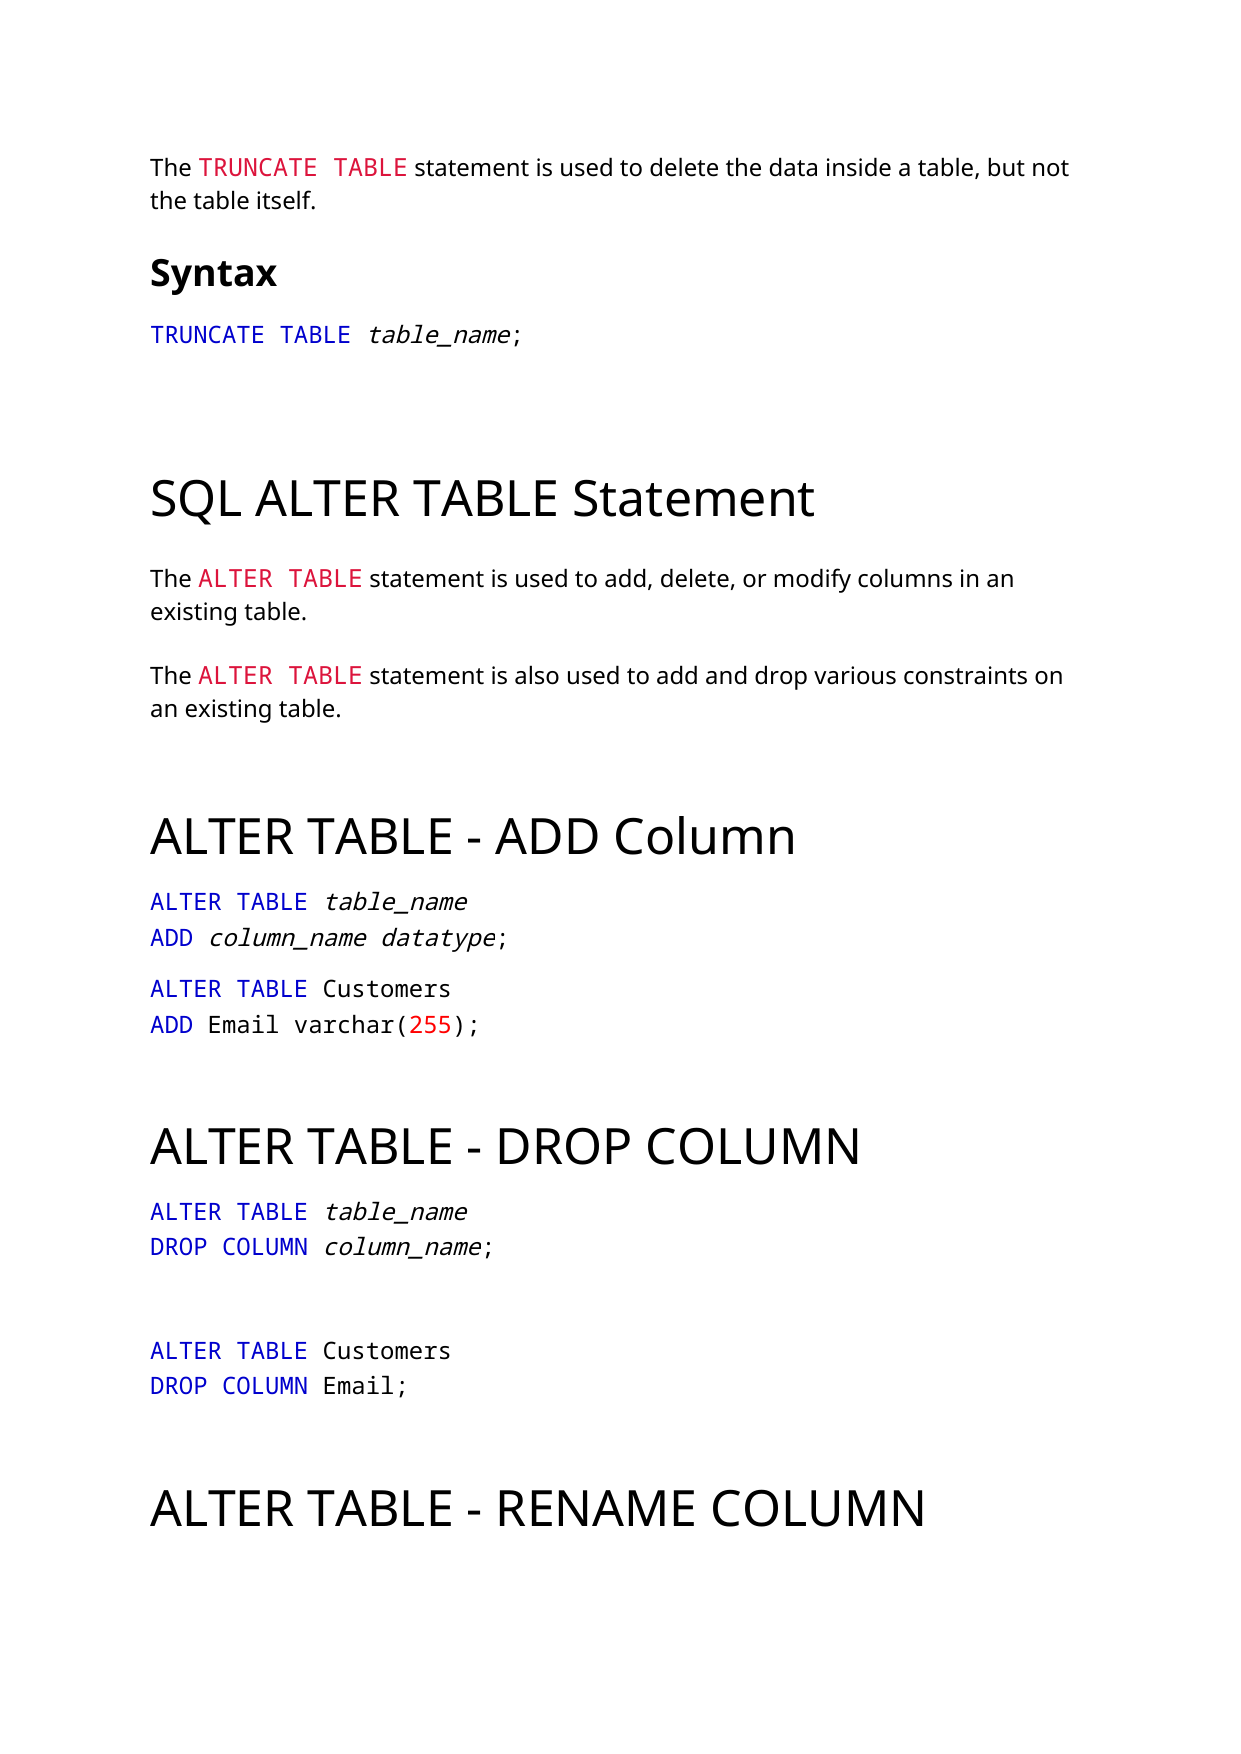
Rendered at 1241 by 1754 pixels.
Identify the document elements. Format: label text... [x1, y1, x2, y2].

text ALTER TABLE table_name ADD column_name datatype; [150, 885, 1090, 953]
text ALTER TABLE Customers ADD Email varchar(255); [150, 972, 1090, 1040]
text The TRUNCATE TABLE statement is used to delete the data inside a table, but not the table itself. [150, 150, 1090, 217]
subtitle ALTER TABLE - ADD Column [150, 801, 1090, 869]
text The ALTER TABLE statement is used to add, delete, or modify columns in an existing table. [150, 561, 1090, 628]
subtitle ALTER TABLE - DROP COLUMN [150, 1111, 1090, 1179]
text TRUNCATE TABLE table_name; [150, 317, 1090, 350]
subtitle Syntax [150, 247, 1090, 298]
subtitle SQL ALTER TABLE Statement [150, 463, 1090, 531]
text ALTER TABLE table_name DROP COLUMN column_name; [150, 1195, 1090, 1263]
text ALTER TABLE Customers DROP COLUMN Email; [150, 1334, 1090, 1402]
text The ALTER TABLE statement is also used to add and drop various constraints on an existing table. [150, 658, 1090, 724]
subtitle ALTER TABLE - RENAME COLUMN [150, 1473, 1090, 1541]
